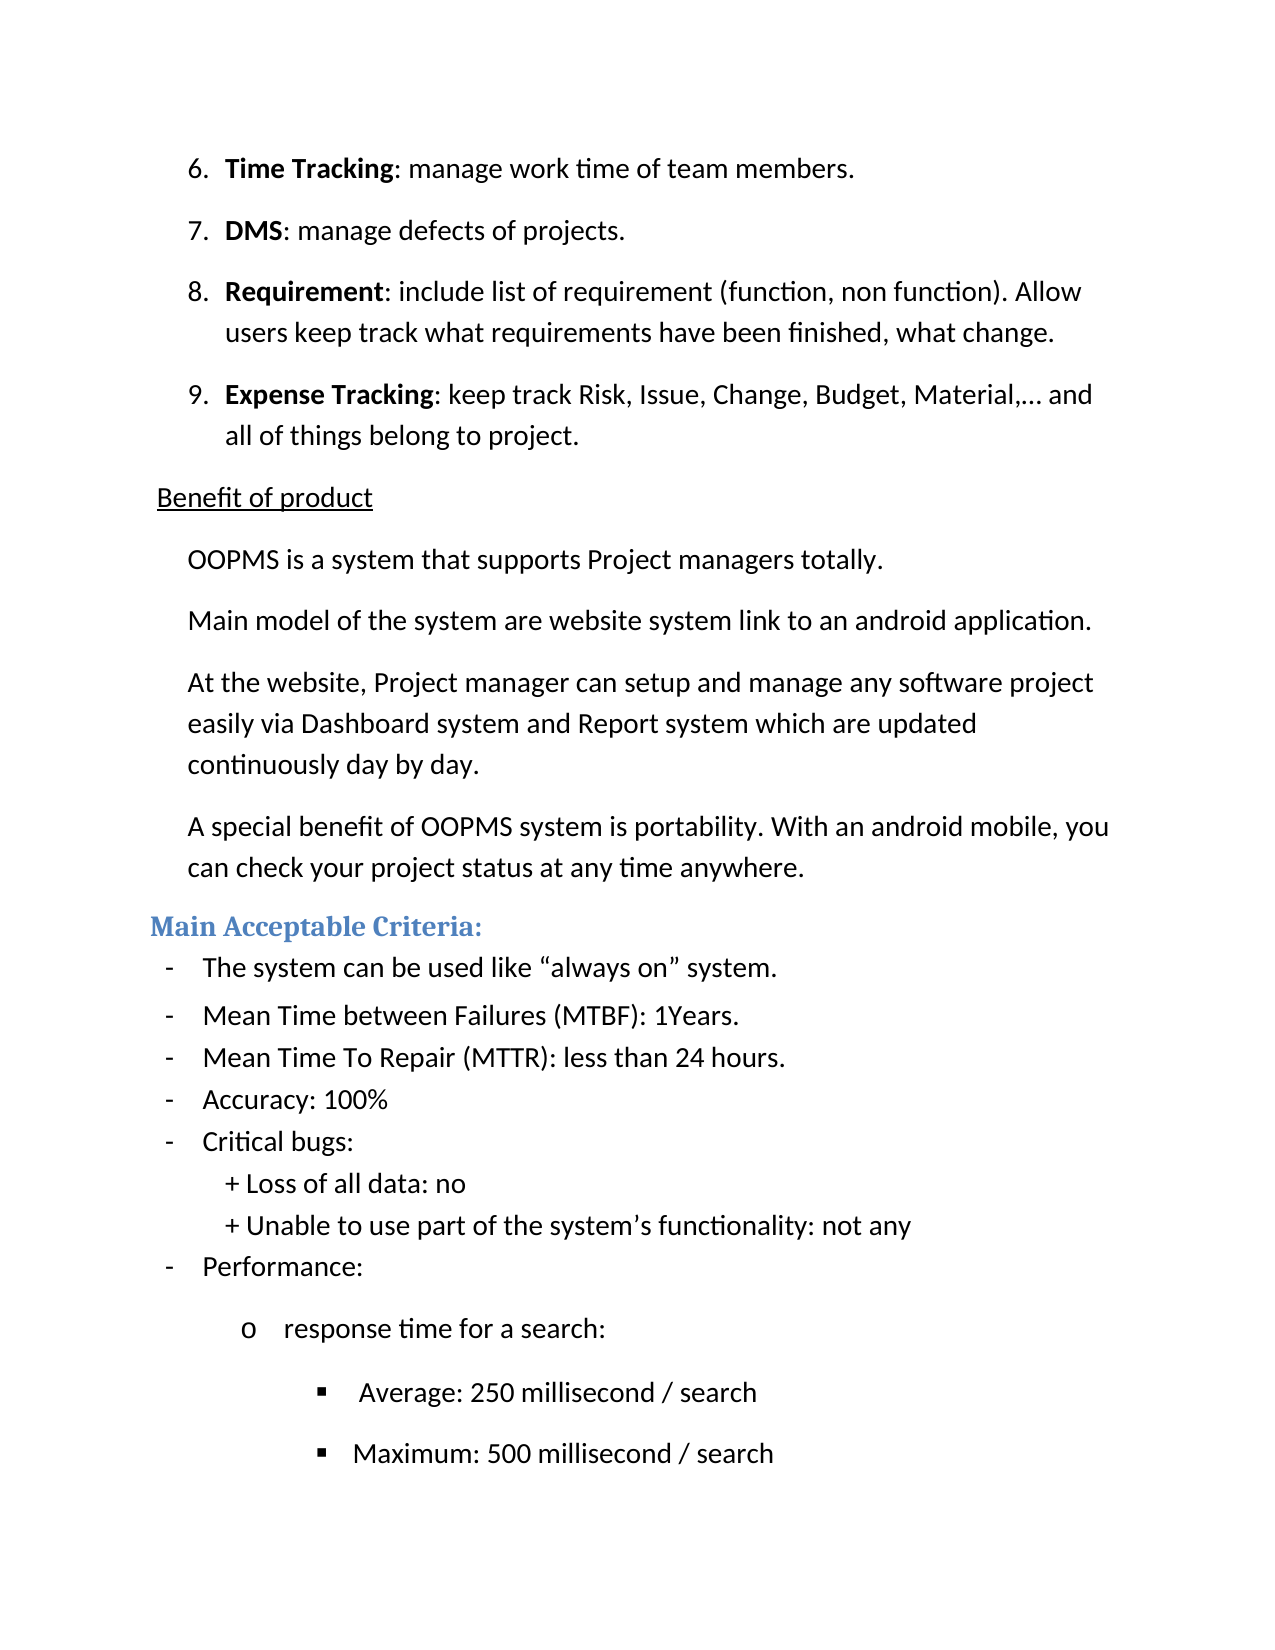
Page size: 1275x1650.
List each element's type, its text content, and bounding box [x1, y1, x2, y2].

list The system can be used like “always on” system. [165, 949, 1125, 985]
text Main model of the system are website system link to an android application. [187, 602, 1125, 638]
subtitle Main Acceptable Criteria: [150, 911, 1125, 944]
list Accuracy: 100% [165, 1081, 1125, 1117]
text + Unable to use part of the system’s functionality: not any [165, 1207, 1125, 1242]
list Mean Time between Failures (MTBF): 1Years. [165, 997, 1125, 1033]
list Maximum: 500 millisecond / search [315, 1436, 1125, 1471]
text At the website, Project manager can setup and manage any software project easily via Dashboard system and Report system which are updated continuously day by day. [187, 664, 1125, 782]
list Performance: [165, 1248, 1125, 1284]
list Mean Time To Repair (MTTR): less than 24 hours. [165, 1039, 1125, 1075]
list DMS: manage defects of projects. [187, 212, 1125, 247]
list Critical bugs: [165, 1123, 1125, 1158]
list Expense Tracking: keep track Risk, Issue, Change, Budget, Material,… and all of things belong to project. [187, 376, 1125, 453]
list Requirement: include list of requirement (function, non function). Allow users keep track what requirements have been finished, what change. [187, 273, 1125, 350]
list Time Tracking: manage work time of team members. [187, 150, 1125, 186]
text + Loss of all data: no [165, 1165, 1125, 1200]
text A special benefit of OOPMS system is portability. With an android mobile, you can check your project status at any time anywhere. [187, 808, 1125, 884]
list response time for a search: [240, 1310, 1125, 1347]
list Average: 250 millisecond / search [315, 1374, 1125, 1409]
text OOPMS is a system that supports Project managers totally. [187, 541, 1125, 576]
text Benefit of product [150, 479, 1125, 514]
